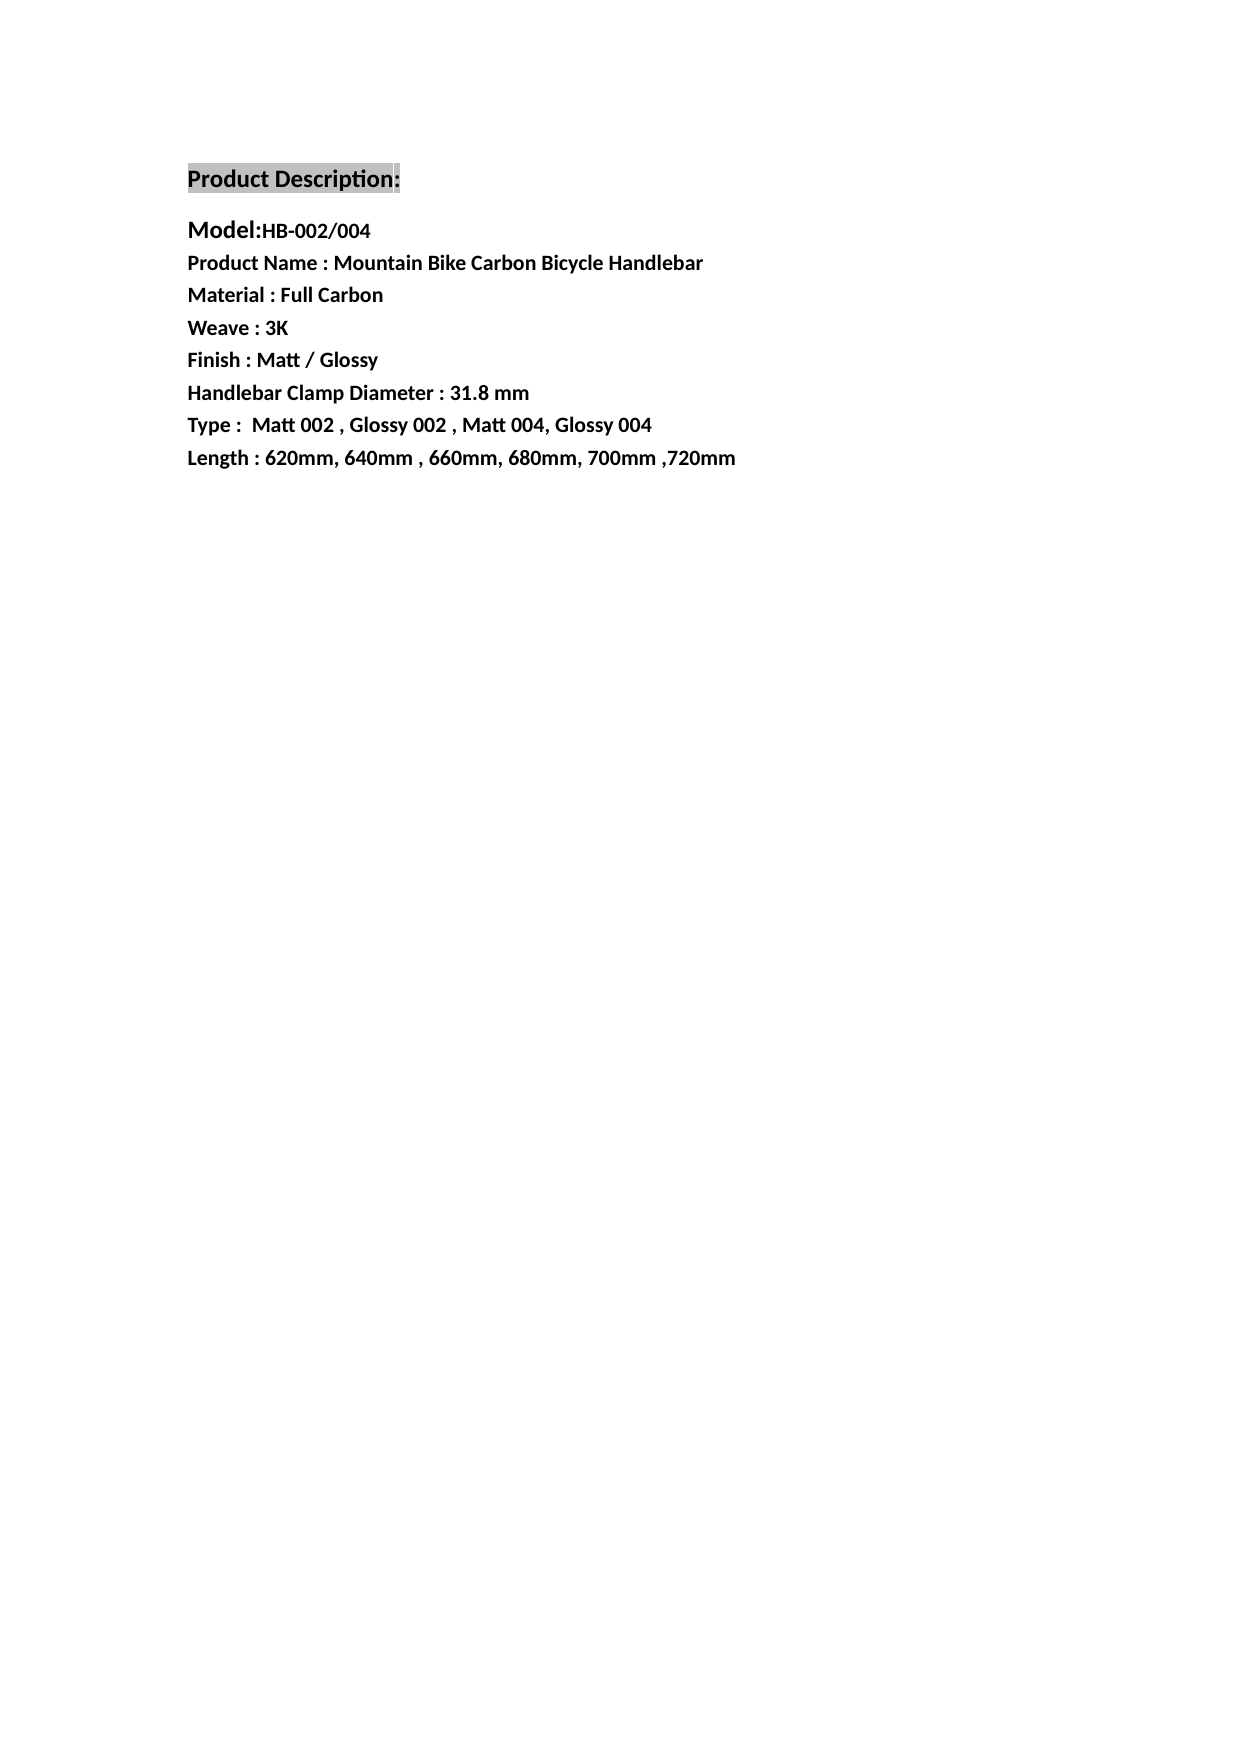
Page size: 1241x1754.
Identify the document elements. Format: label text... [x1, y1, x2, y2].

text Product Name : Mountain Bike Carbon Bicycle Handlebar [187, 246, 1053, 278]
text Material : Full Carbon [187, 278, 1053, 311]
text Length : 620mm, 640mm , 660mm, 680mm, 700mm ,720mm [187, 441, 1053, 473]
text Finish : Matt / Glossy [187, 343, 1053, 376]
text Handlebar Clamp Diameter : 31.8 mm [187, 376, 1053, 408]
text Product Description: [187, 162, 1053, 194]
text Model:HB-002/004 [187, 213, 1053, 246]
text Type : Matt 002 , Glossy 002 , Matt 004, Glossy 004 [187, 408, 1053, 441]
text Weave : 3K [187, 311, 1053, 343]
